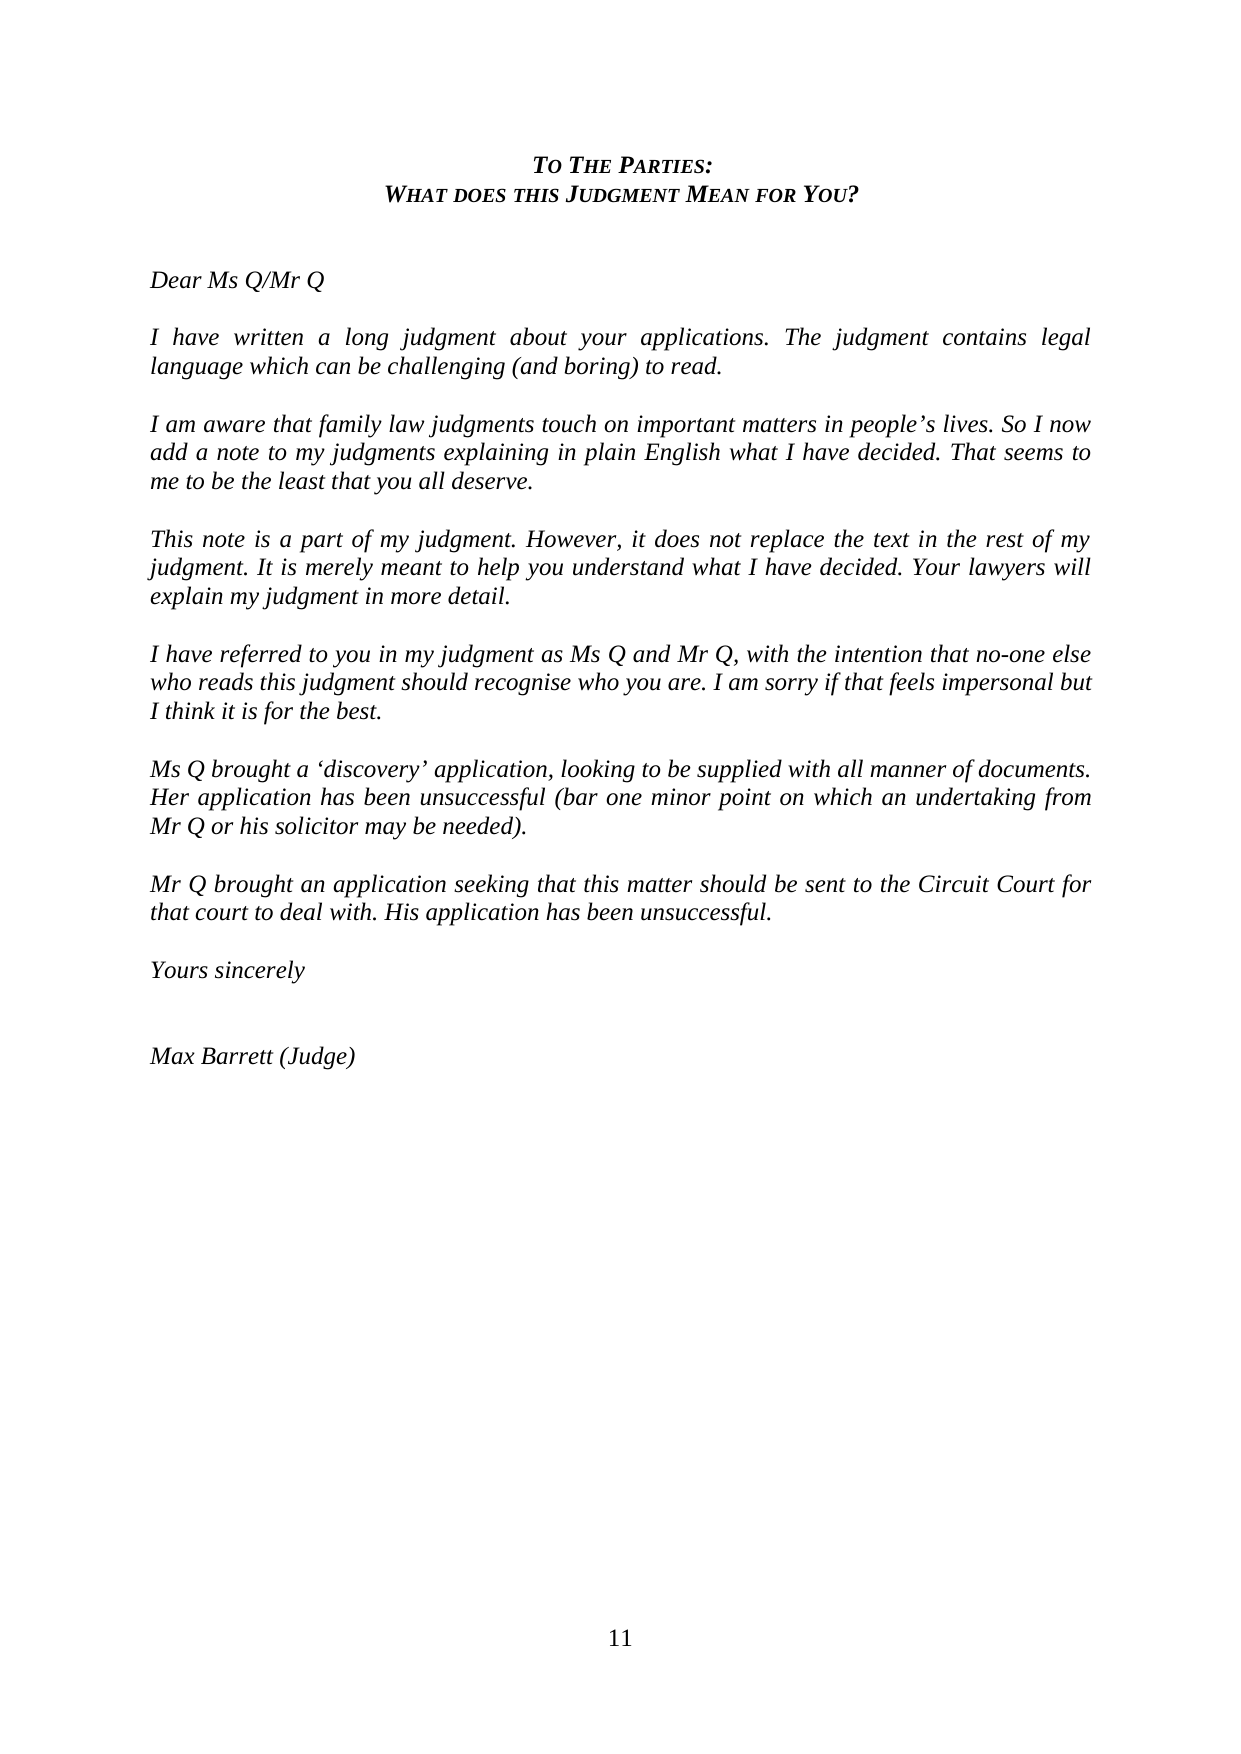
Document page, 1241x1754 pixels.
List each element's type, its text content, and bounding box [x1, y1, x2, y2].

text Mr Q brought an application seeking that this matter should be sent to the Circuit Court for that court to deal with. His application has been unsuccessful. [150, 869, 1095, 926]
text To The Parties: [150, 150, 1095, 179]
text I am aware that family law judgments touch on important matters in people’s lives. So I now add a note to my judgments explaining in plain English what I have decided. That seems to me to be the least that you all deserve. [150, 409, 1095, 495]
text I have referred to you in my judgment as Ms Q and Mr Q, with the intention that no-one else who reads this judgment should recognise who you are. I am sorry if that feels impersonal but I think it is for the best. [150, 639, 1095, 725]
text Dear Ms Q/Mr Q [150, 265, 1095, 294]
text Ms Q brought a ‘discovery’ application, looking to be supplied with all manner of documents. Her application has been unsuccessful (bar one minor point on which an undertaking from Mr Q or his solicitor may be needed). [150, 754, 1095, 840]
text This note is a part of my judgment. However, it does not replace the text in the rest of my judgment. It is merely meant to help you understand what I have decided. Your lawyers will explain my judgment in more detail. [150, 524, 1095, 610]
text I have written a long judgment about your applications. The judgment contains legal language which can be challenging (and boring) to read. [150, 322, 1095, 380]
text Yours sincerely [150, 955, 1095, 984]
text Max Barrett (Judge) [150, 1041, 1095, 1070]
text What does this Judgment Mean for You? [150, 179, 1095, 207]
